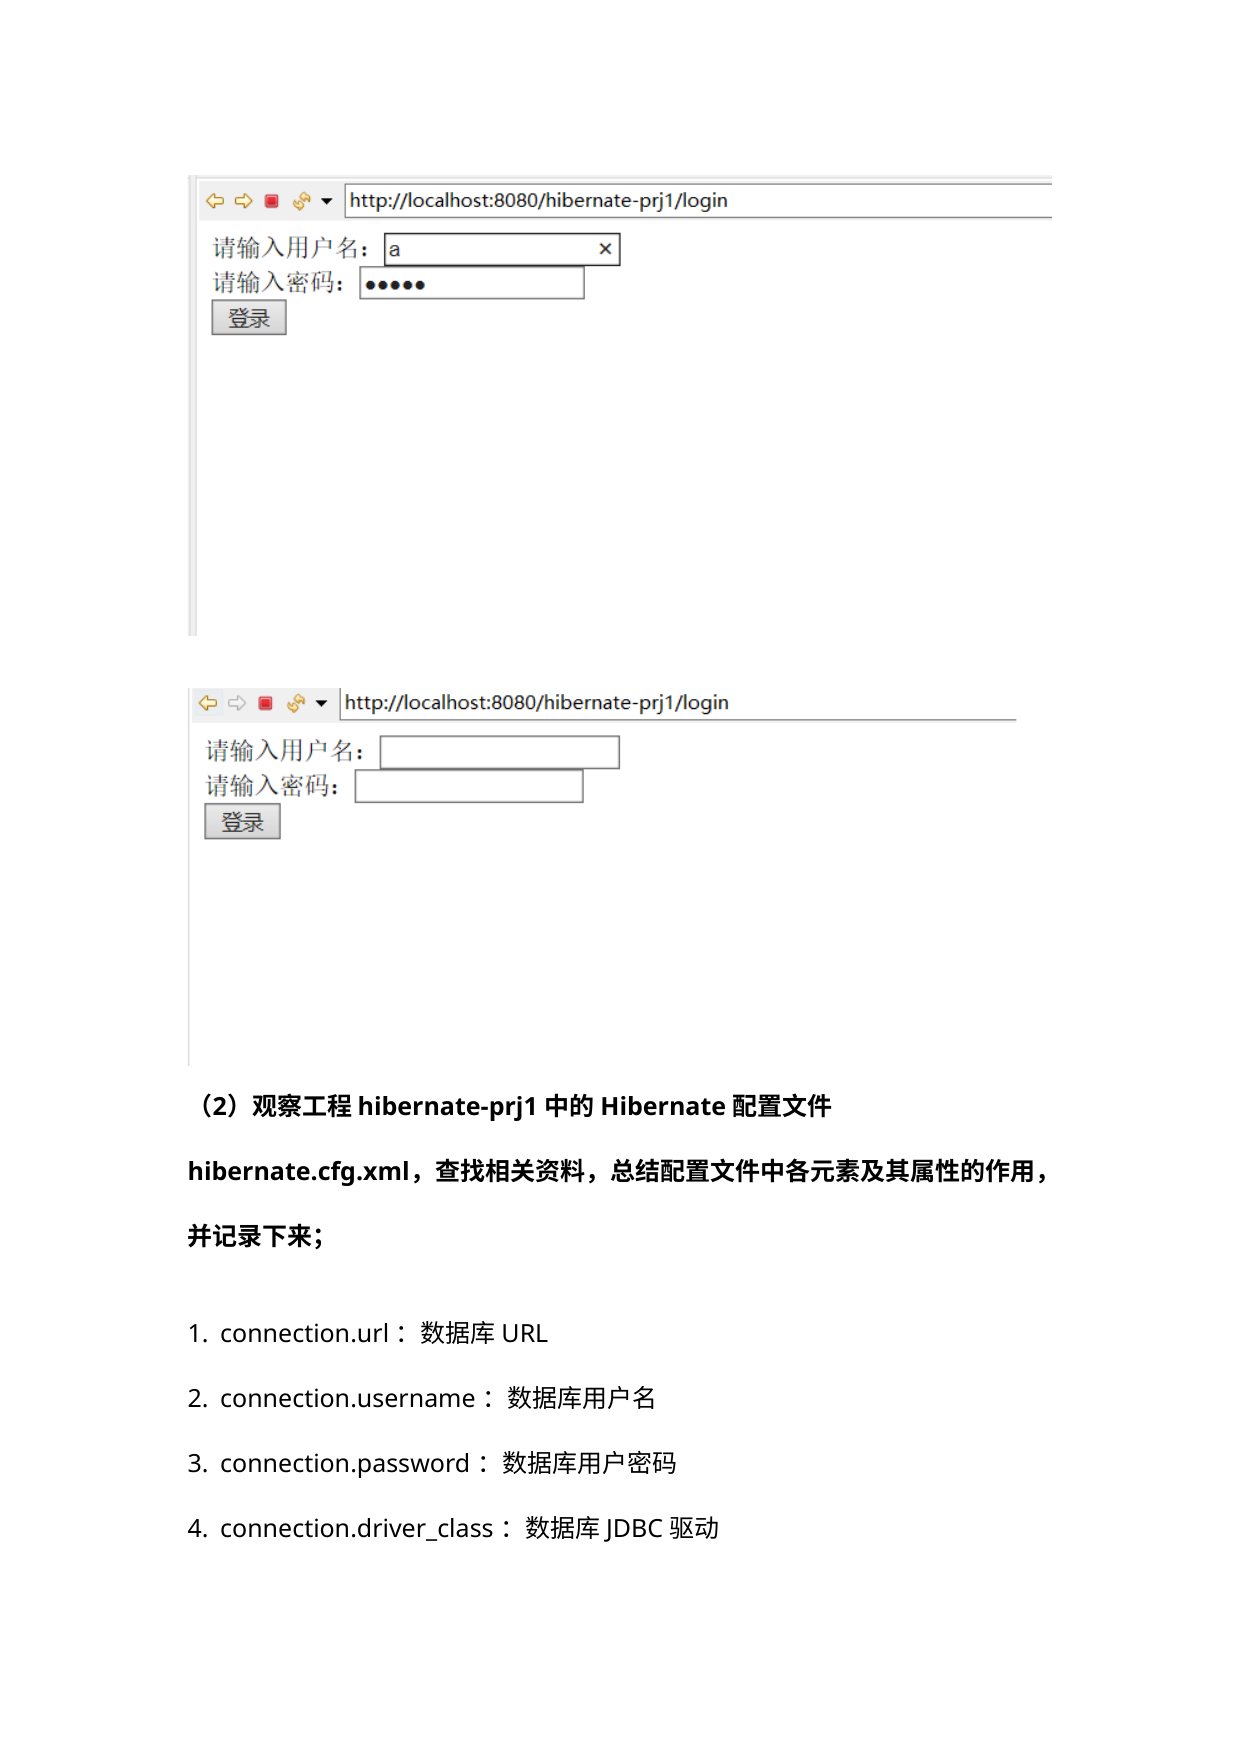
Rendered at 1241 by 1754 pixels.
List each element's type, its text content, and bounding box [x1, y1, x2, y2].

list connection.password ：数据库用户密码 [187, 1429, 1053, 1494]
list connection.username ：数据库用户名 [187, 1364, 1053, 1429]
list connection.driver_class ：数据库 JDBC 驱动 [187, 1494, 1053, 1559]
picture [187, 688, 1017, 1066]
list connection.url ：数据库 URL [187, 1299, 1053, 1364]
list 观察工程 hibernate-prj1 中的 Hibernate 配置文件 hibernate.cfg.xml，查找相关资料，总结配置文件中各元素及其属性的作用，并记录下来； [187, 1072, 1053, 1267]
picture [187, 175, 1052, 636]
